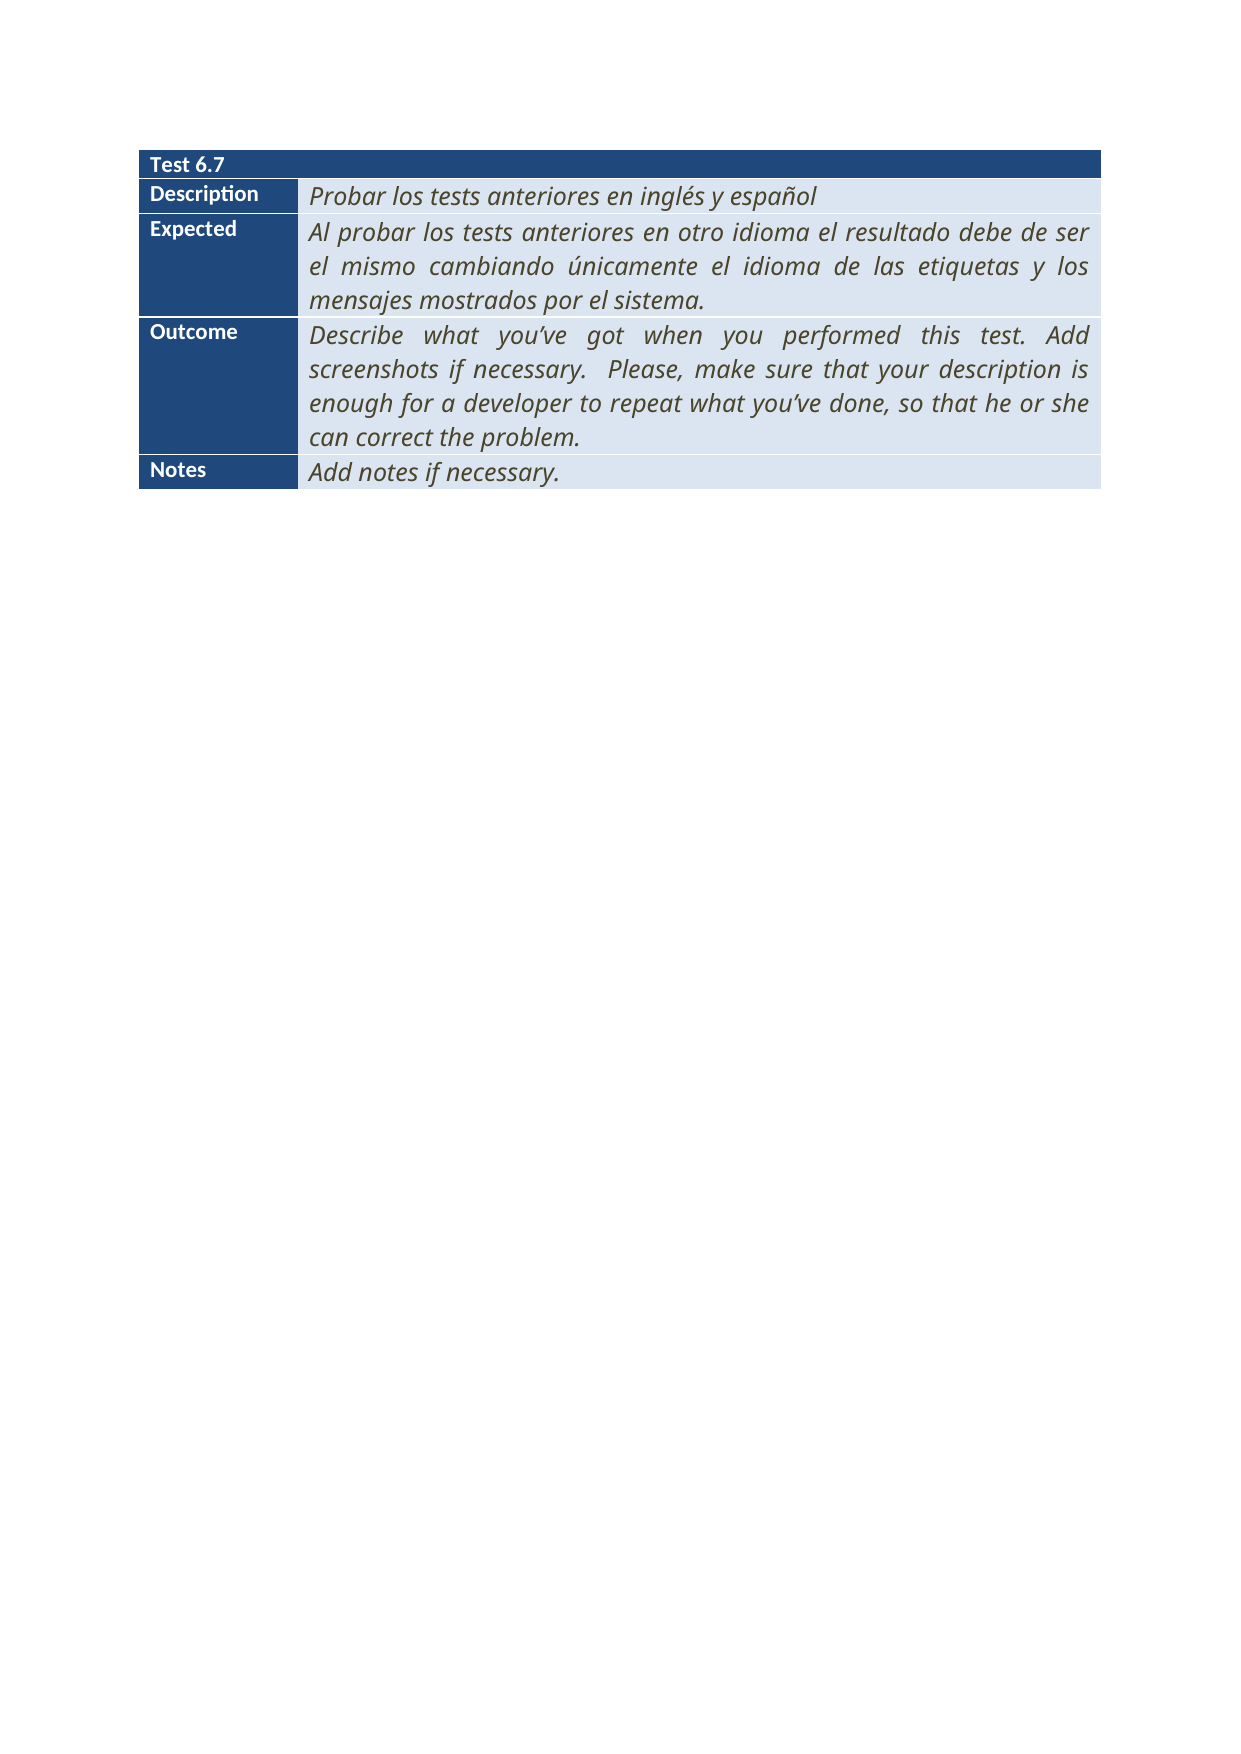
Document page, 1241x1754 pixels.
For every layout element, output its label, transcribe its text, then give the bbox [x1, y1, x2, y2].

table_cell Expected [139, 214, 298, 316]
table_header Test 6.7 [139, 150, 1101, 178]
table_cell Notes [139, 455, 298, 489]
table_cell Outcome [139, 318, 298, 454]
table_cell Probar los tests anteriores en inglés y español [298, 179, 1101, 213]
table_cell Add notes if necessary. [298, 455, 1101, 489]
table_cell Al probar los tests anteriores en otro idioma el resultado debe de ser el mismo cambiando únicamente el idioma de las etiquetas y los mensajes mostrados por el sistema. [298, 214, 1101, 316]
table_cell Description [139, 179, 298, 213]
